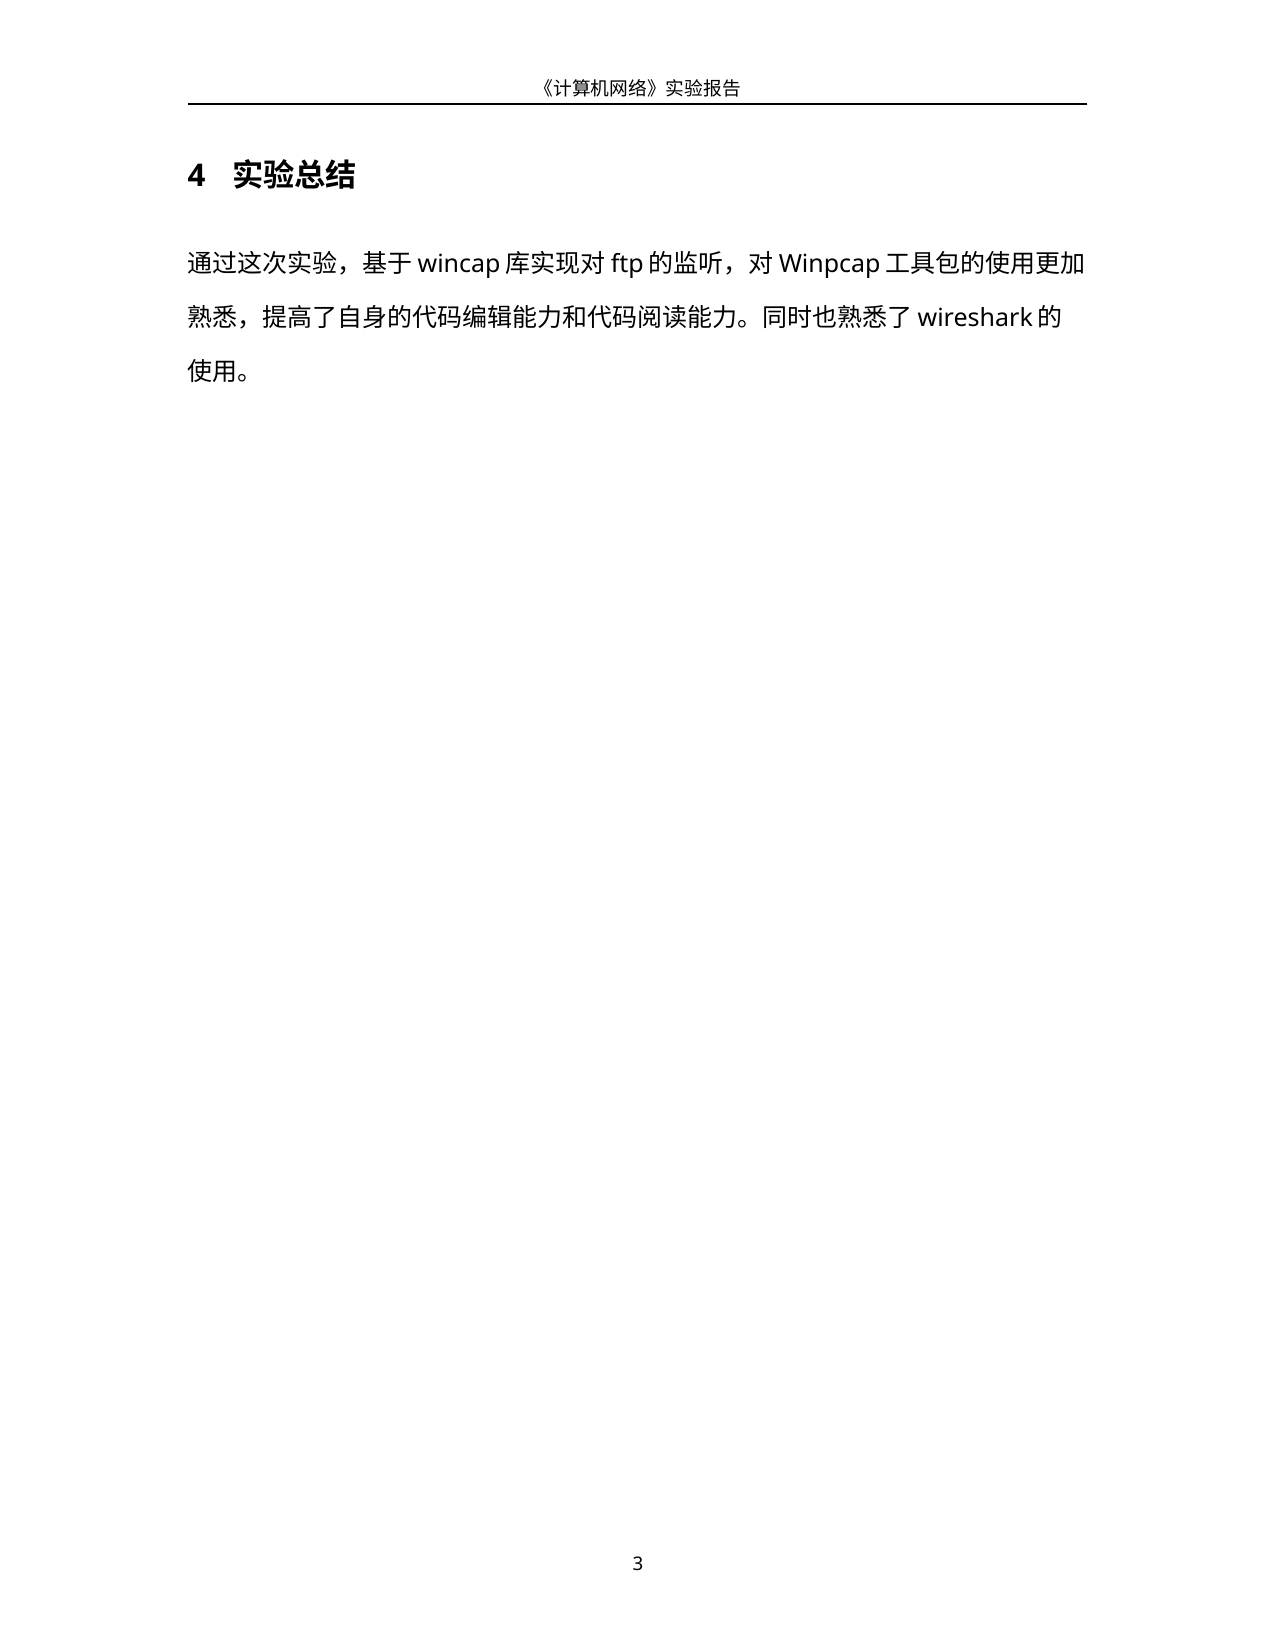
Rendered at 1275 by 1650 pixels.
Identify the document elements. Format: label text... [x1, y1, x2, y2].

subtitle 实验总结 [187, 150, 1087, 195]
subtitle 通过这次实验，基于wincap库实现对ftp的监听，对Winpcap工具包的使用更加熟悉，提高了自身的代码编辑能力和代码阅读能力。同时也熟悉了wireshark的使用。 [187, 243, 1087, 388]
